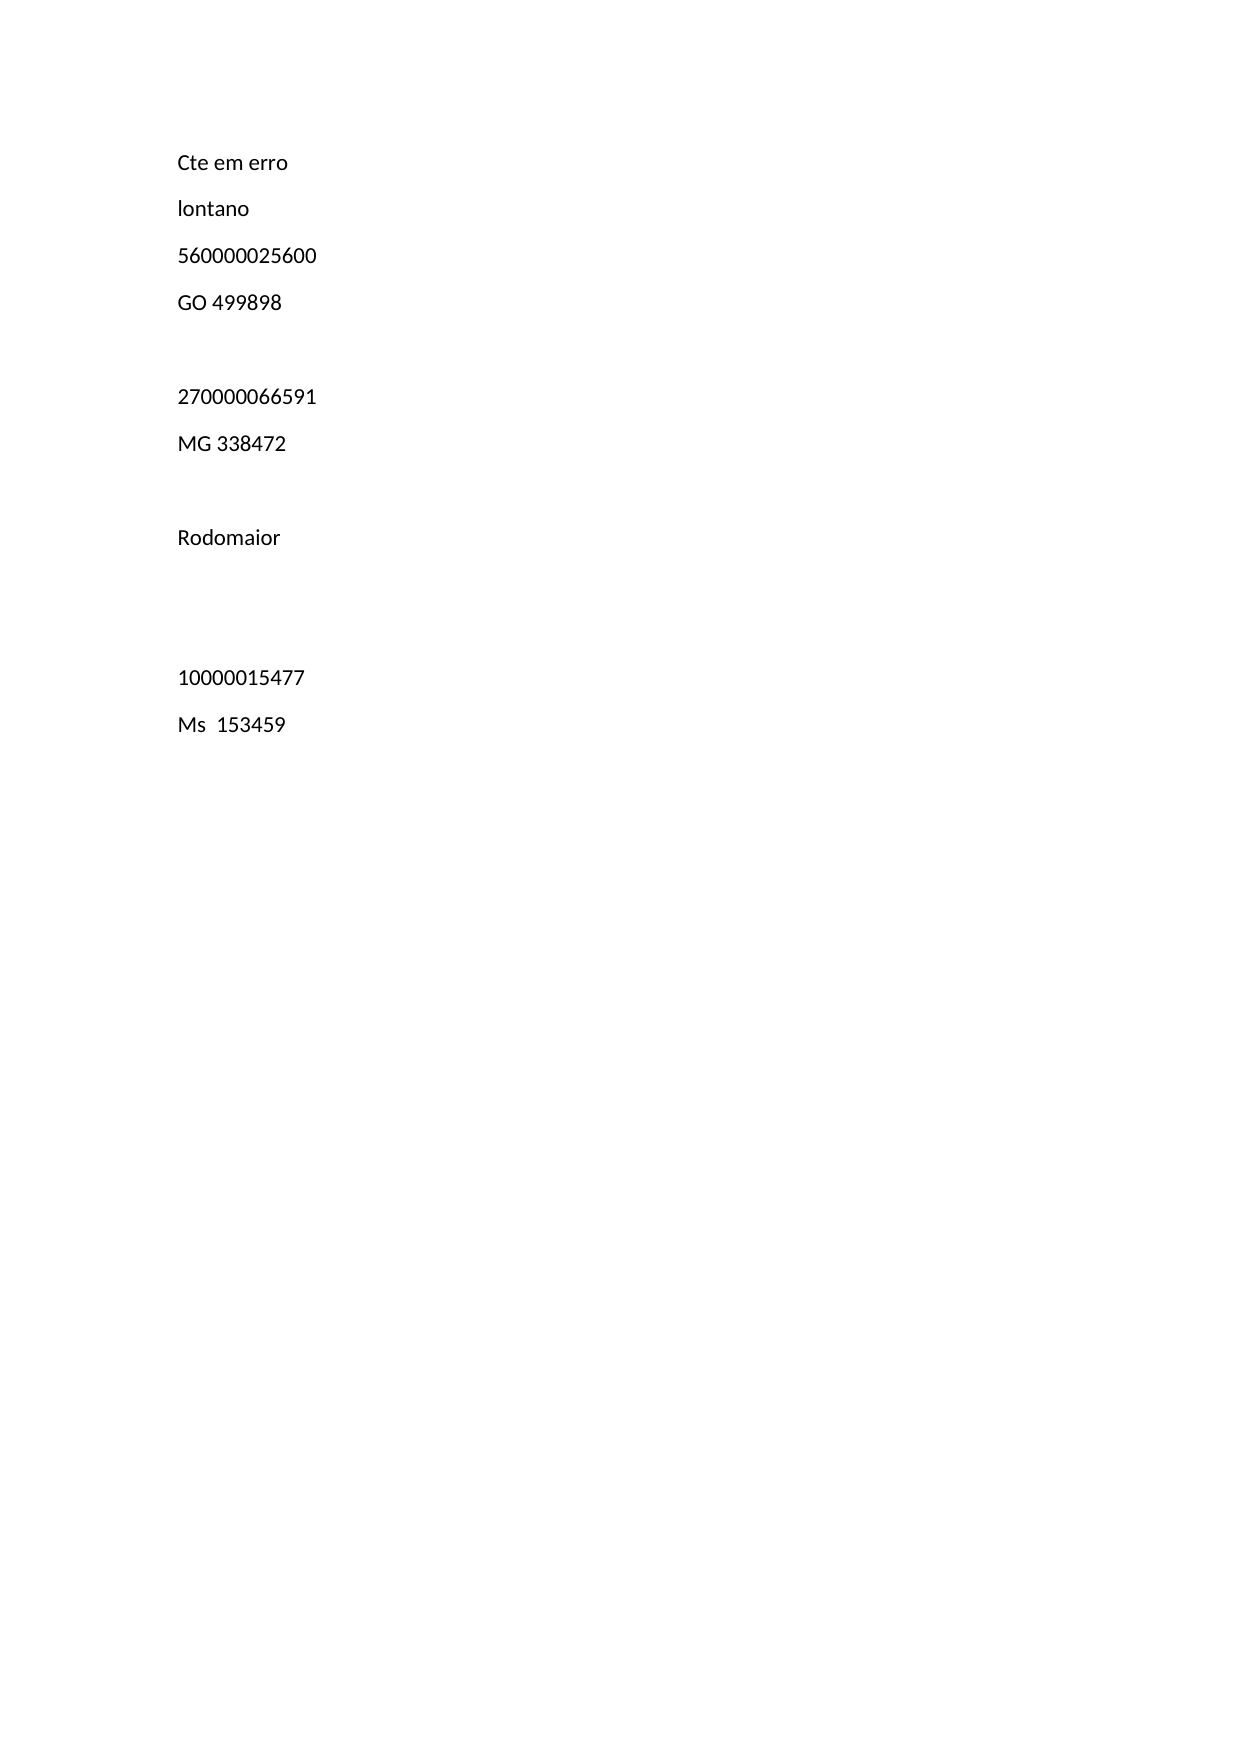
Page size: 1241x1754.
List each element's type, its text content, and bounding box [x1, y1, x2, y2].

text Rodomaior [177, 523, 1063, 551]
text 270000066591 [177, 382, 1063, 410]
text Cte em erro [177, 148, 1063, 176]
text 10000015477 [177, 663, 1063, 691]
text 560000025600 [177, 241, 1063, 269]
text MG 338472 [177, 429, 1063, 457]
text lontano [177, 194, 1063, 222]
text GO 499898 [177, 288, 1063, 316]
text Ms 153459 [177, 710, 1063, 738]
